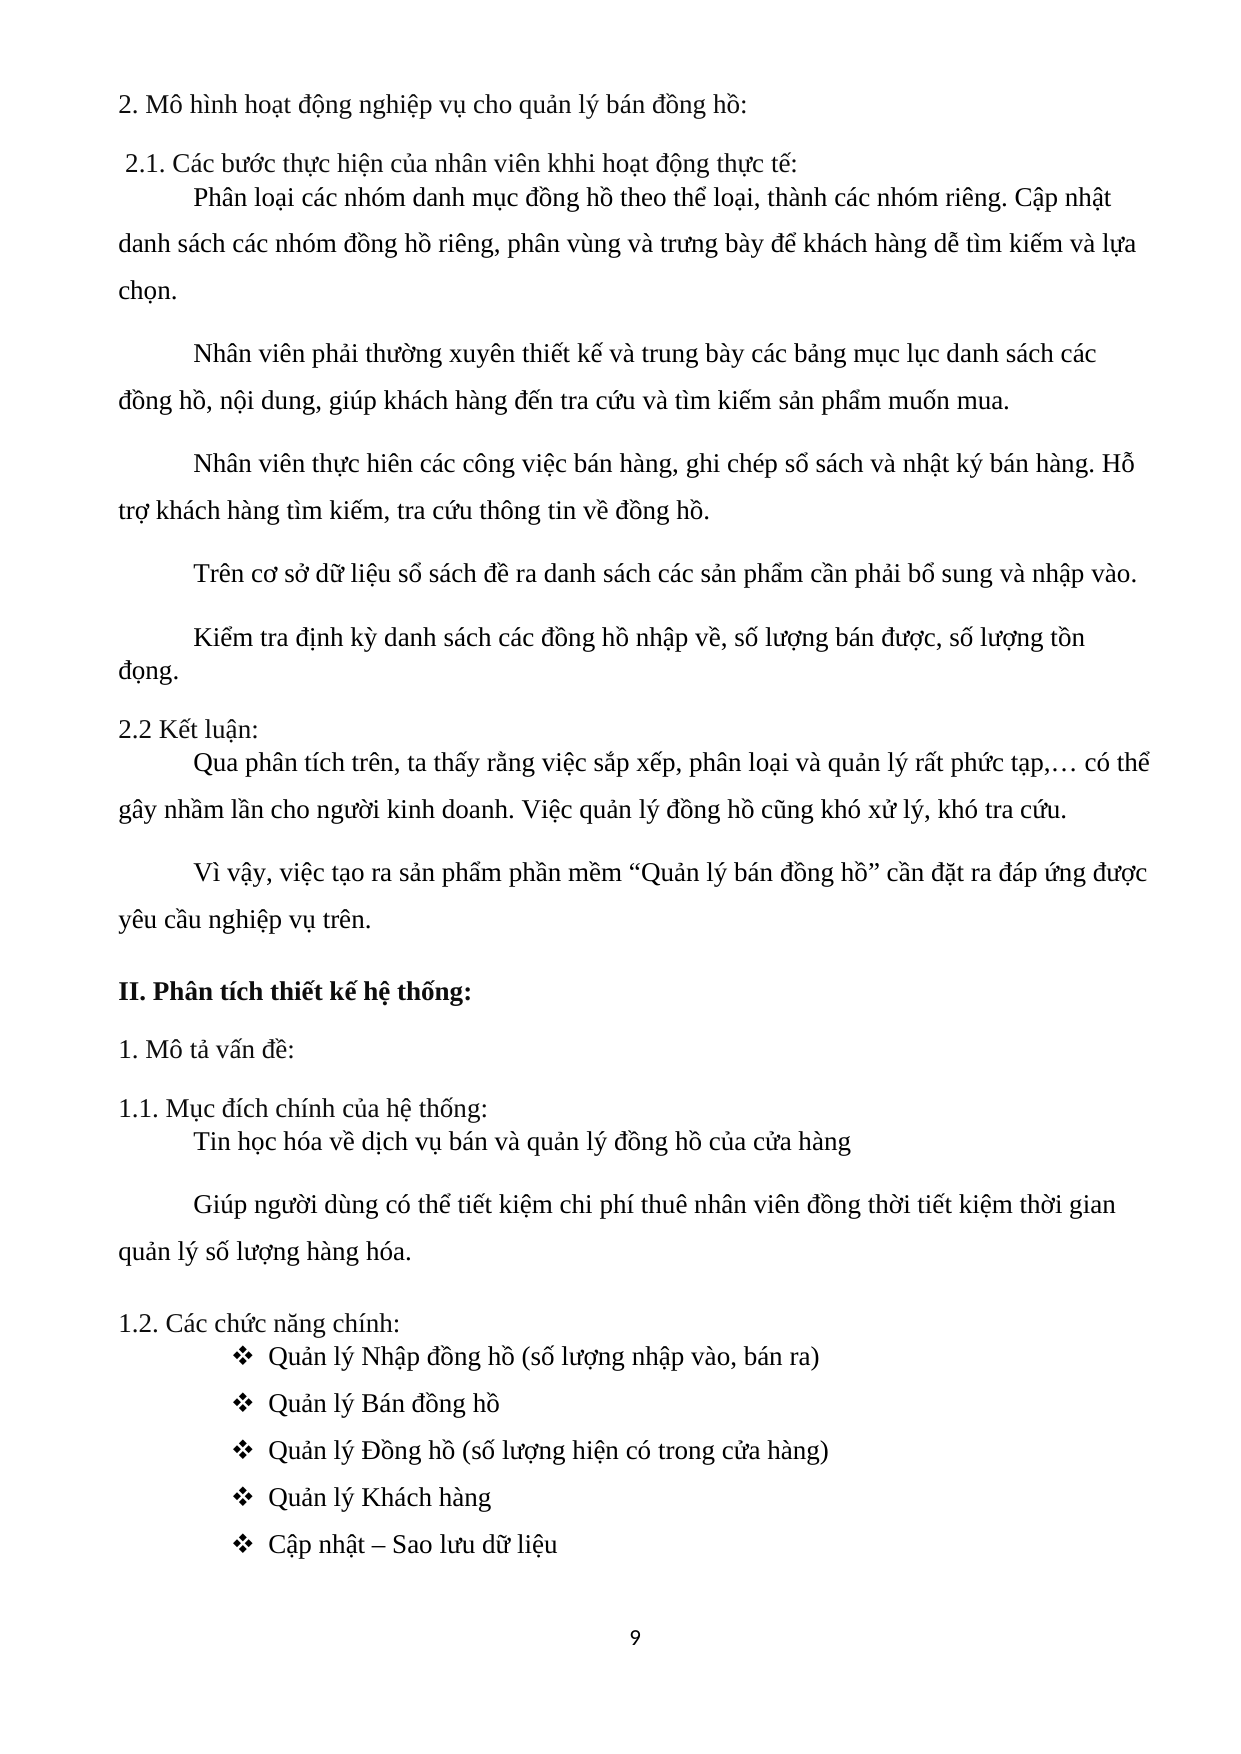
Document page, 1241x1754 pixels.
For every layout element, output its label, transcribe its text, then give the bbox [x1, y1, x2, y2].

text Kiểm tra định kỳ danh sách các đồng hồ nhập về, số lượng bán được, số lượng tồn đọng. [118, 621, 1152, 685]
text Trên cơ sở dữ liệu sổ sách đề ra danh sách các sản phẩm cần phải bổ sung và nhập vào. [118, 557, 1152, 588]
list Quản lý Khách hàng [231, 1481, 1152, 1512]
list Cập nhật – Sao lưu dữ liệu [231, 1528, 1152, 1559]
subtitle 2.1. Các bước thực hiện của nhân viên khhi hoạt động thực tế: [118, 147, 1152, 178]
subtitle 2.2 Kết luận: [118, 713, 1152, 744]
text Phân loại các nhóm danh mục đồng hồ theo thể loại, thành các nhóm riêng. Cập nhật danh sách các nhóm đồng hồ riêng, phân vùng và trưng bày để khách hàng dễ tìm kiếm và lựa chọn. [118, 181, 1152, 305]
subtitle II. Phân tích thiết kế hệ thống: [118, 975, 1152, 1006]
subtitle 2. Mô hình hoạt động nghiệp vụ cho quản lý bán đồng hồ: [118, 89, 1152, 120]
subtitle 1. Mô tả vấn đề: [118, 1033, 1152, 1064]
text Vì vậy, việc tạo ra sản phẩm phần mềm “Quản lý bán đồng hồ” cần đặt ra đáp ứng được yêu cầu nghiệp vụ trên. [118, 856, 1152, 934]
list Quản lý Đồng hồ (số lượng hiện có trong cửa hàng) [231, 1434, 1152, 1466]
text Tin học hóa về dịch vụ bán và quản lý đồng hồ của cửa hàng [118, 1125, 1152, 1156]
text Nhân viên thực hiên các công việc bán hàng, ghi chép sổ sách và nhật ký bán hàng. Hỗ trợ khách hàng tìm kiếm, tra cứu thông tin về đồng hồ. [118, 447, 1152, 525]
text Nhân viên phải thường xuyên thiết kế và trung bày các bảng mục lục danh sách các đồng hồ, nội dung, giúp khách hàng đến tra cứu và tìm kiếm sản phẩm muốn mua. [118, 337, 1152, 415]
subtitle 1.2. Các chức năng chính: [118, 1307, 1152, 1338]
subtitle 1.1. Mục đích chính của hệ thống: [118, 1092, 1152, 1123]
text Qua phân tích trên, ta thấy rằng việc sắp xếp, phân loại và quản lý rất phức tạp,… có thể gây nhầm lần cho người kinh doanh. Việc quản lý đồng hồ cũng khó xử lý, khó tra cứu. [118, 746, 1152, 824]
text Giúp người dùng có thể tiết kiệm chi phí thuê nhân viên đồng thời tiết kiệm thời gian quản lý số lượng hàng hóa. [118, 1189, 1152, 1266]
list Quản lý Bán đồng hồ [231, 1387, 1152, 1419]
list Quản lý Nhập đồng hồ (số lượng nhập vào, bán ra) [231, 1341, 1152, 1372]
